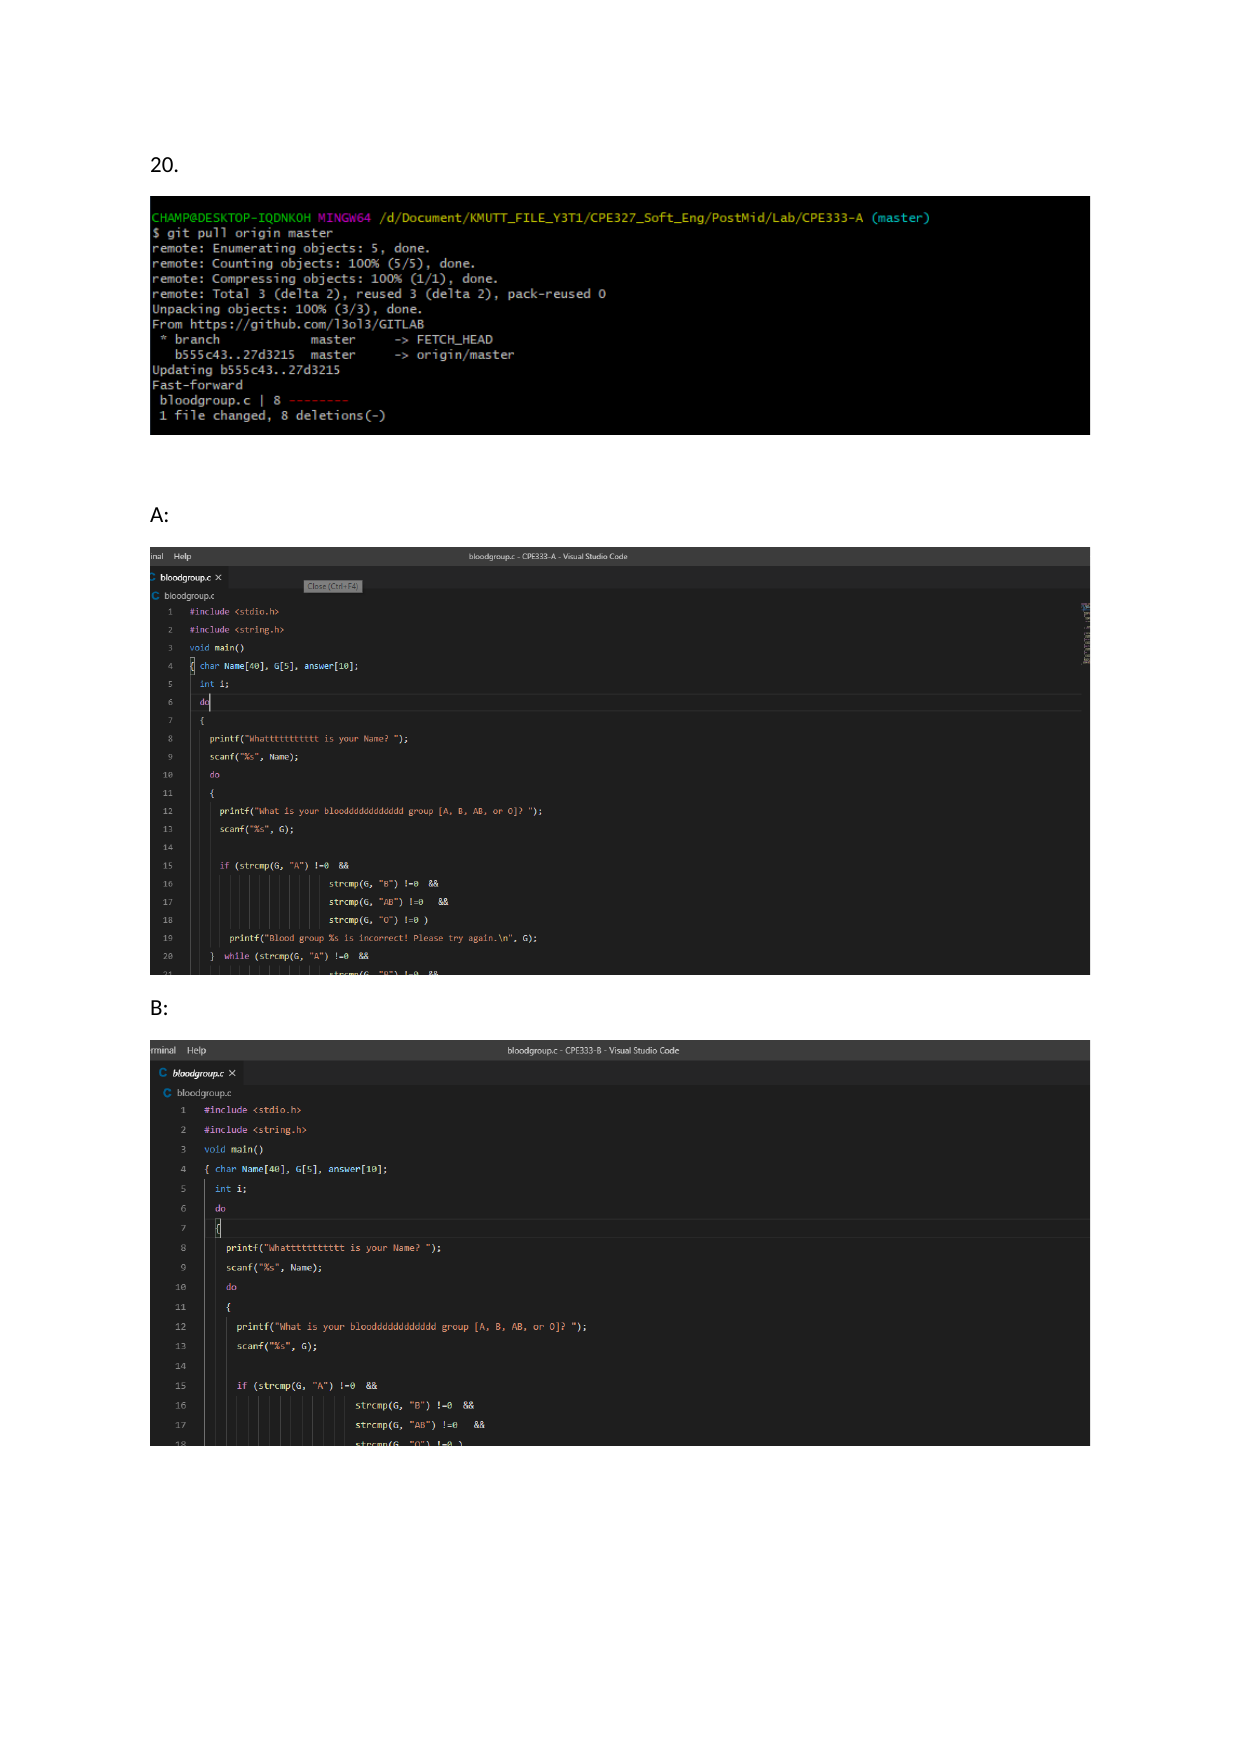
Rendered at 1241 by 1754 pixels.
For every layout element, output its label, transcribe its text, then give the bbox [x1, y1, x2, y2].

picture [150, 1040, 1091, 1446]
picture [150, 196, 1091, 435]
text B: [150, 993, 1090, 1021]
text A: [150, 500, 1090, 528]
picture [150, 547, 1091, 975]
text 20. [150, 150, 1090, 178]
